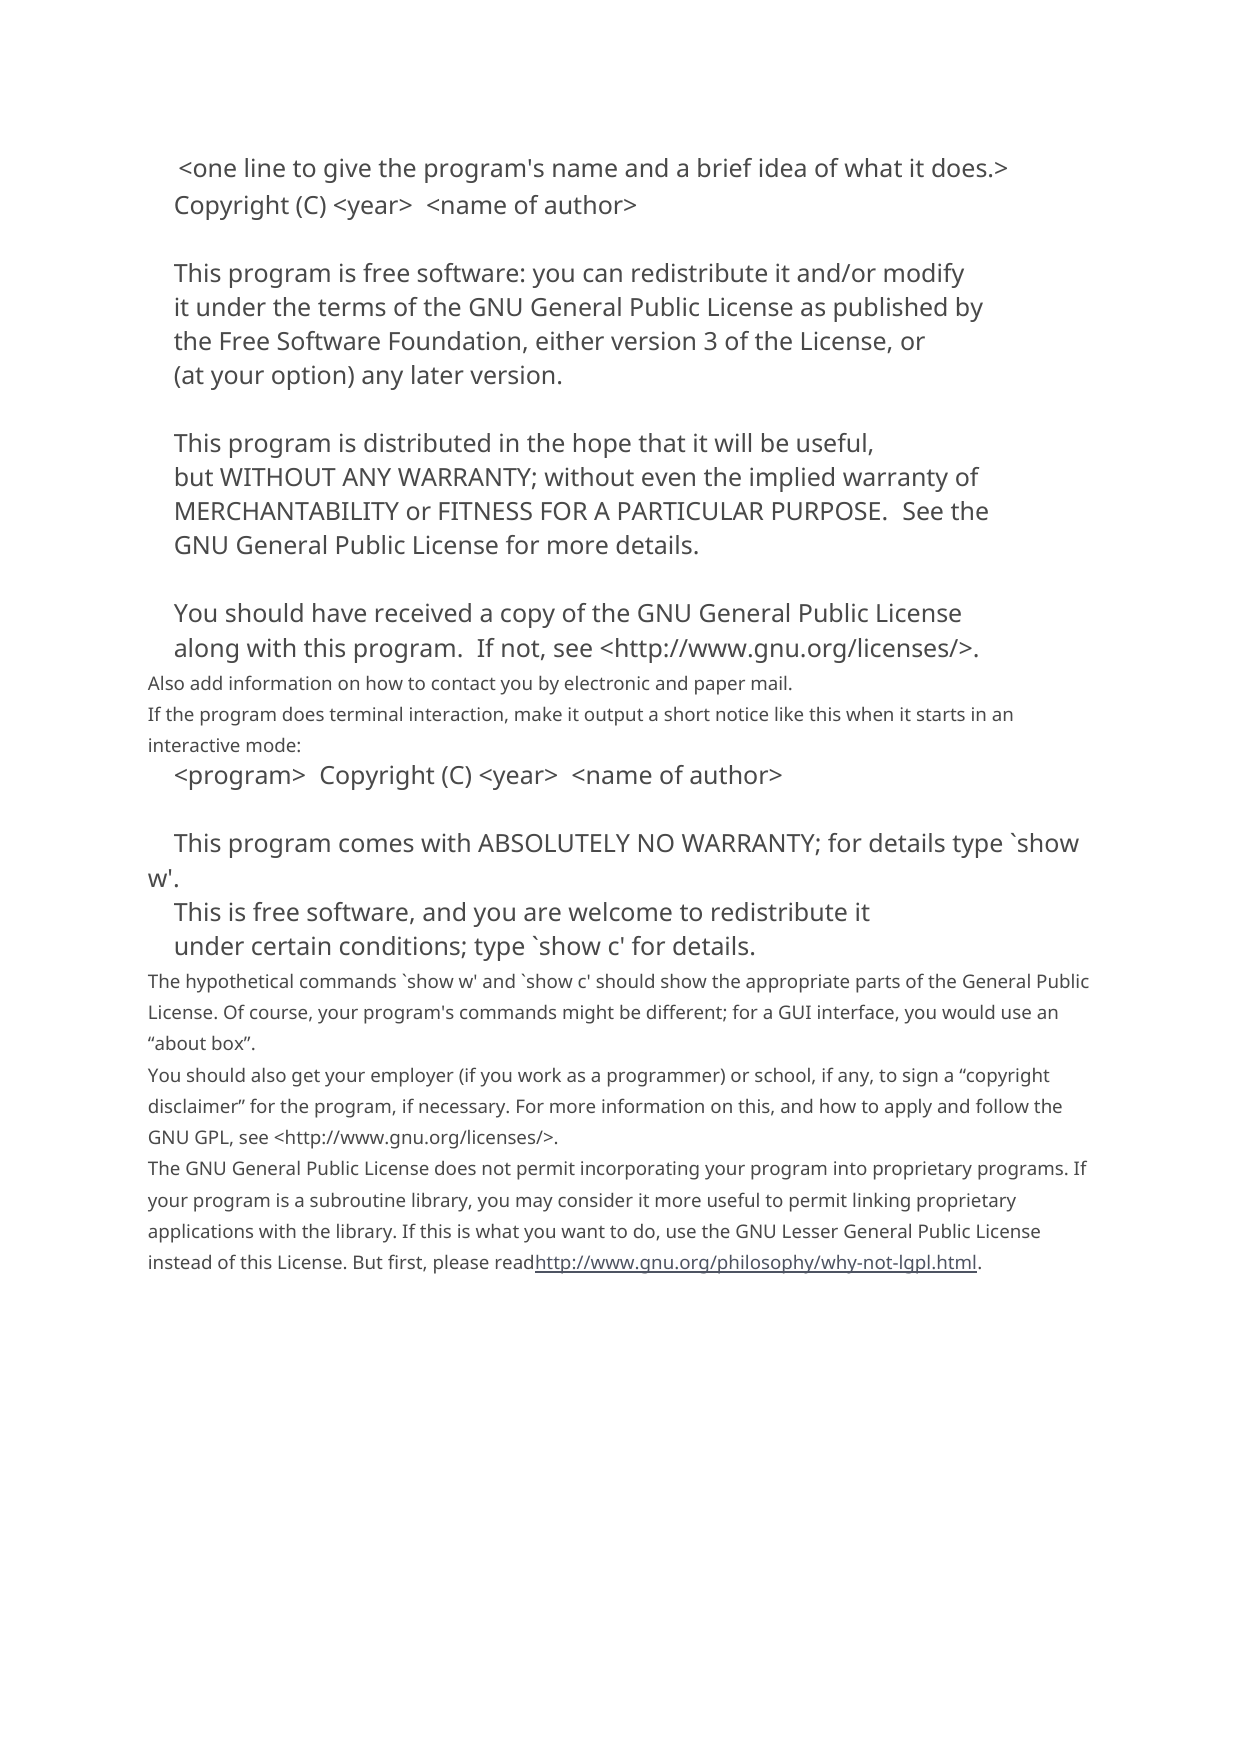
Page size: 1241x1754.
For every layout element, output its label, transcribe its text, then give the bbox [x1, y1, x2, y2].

text along with this program. If not, see <http://www.gnu.org/licenses/>. [148, 630, 1092, 664]
text under certain conditions; type `show c' for details. [148, 928, 1092, 962]
text This program is distributed in the hope that it will be useful, [148, 426, 1092, 460]
text This is free software, and you are welcome to redistribute it [148, 894, 1092, 928]
text You should also get your employer (if you work as a programmer) or school, if any, to sign a “copyright disclaimer” for the program, if necessary. For more information on this, and how to apply and follow the GNU GPL, see <http://www.gnu.org/licenses/>. [148, 1056, 1092, 1150]
text Also add information on how to contact you by electronic and paper mail. [148, 664, 1092, 696]
text it under the terms of the GNU General Public License as published by [148, 289, 1092, 324]
text the Free Software Foundation, either version 3 of the License, or [148, 324, 1092, 358]
text (at your option) any later version. [148, 358, 1092, 392]
text <one line to give the program's name and a brief idea of what it does.> [148, 148, 1092, 187]
text This program is free software: you can redistribute it and/or modify [148, 256, 1092, 289]
text This program comes with ABSOLUTELY NO WARRANTY; for details type `show w'. [148, 826, 1092, 894]
text but WITHOUT ANY WARRANTY; without even the implied warranty of [148, 460, 1092, 494]
text MERCHANTABILITY or FITNESS FOR A PARTICULAR PURPOSE. See the [148, 494, 1092, 528]
text The hypothetical commands `show w' and `show c' should show the appropriate parts of the General Public License. Of course, your program's commands might be different; for a GUI interface, you would use an “about box”. [148, 962, 1092, 1056]
text <program> Copyright (C) <year> <name of author> [148, 758, 1092, 792]
text Copyright (C) <year> <name of author> [148, 187, 1092, 221]
text The GNU General Public License does not permit incorporating your program into proprietary programs. If your program is a subroutine library, you may consider it more useful to permit linking proprietary applications with the library. If this is what you want to do, use the GNU Lesser General Public License instead of this License. But first, please readhttp://www.gnu.org/philosophy/why-not-lgpl.html. [148, 1150, 1092, 1275]
text If the program does terminal interaction, make it output a short notice like this when it starts in an interactive mode: [148, 696, 1092, 758]
text You should have received a copy of the GNU General Public License [148, 596, 1092, 630]
text GNU General Public License for more details. [148, 528, 1092, 562]
